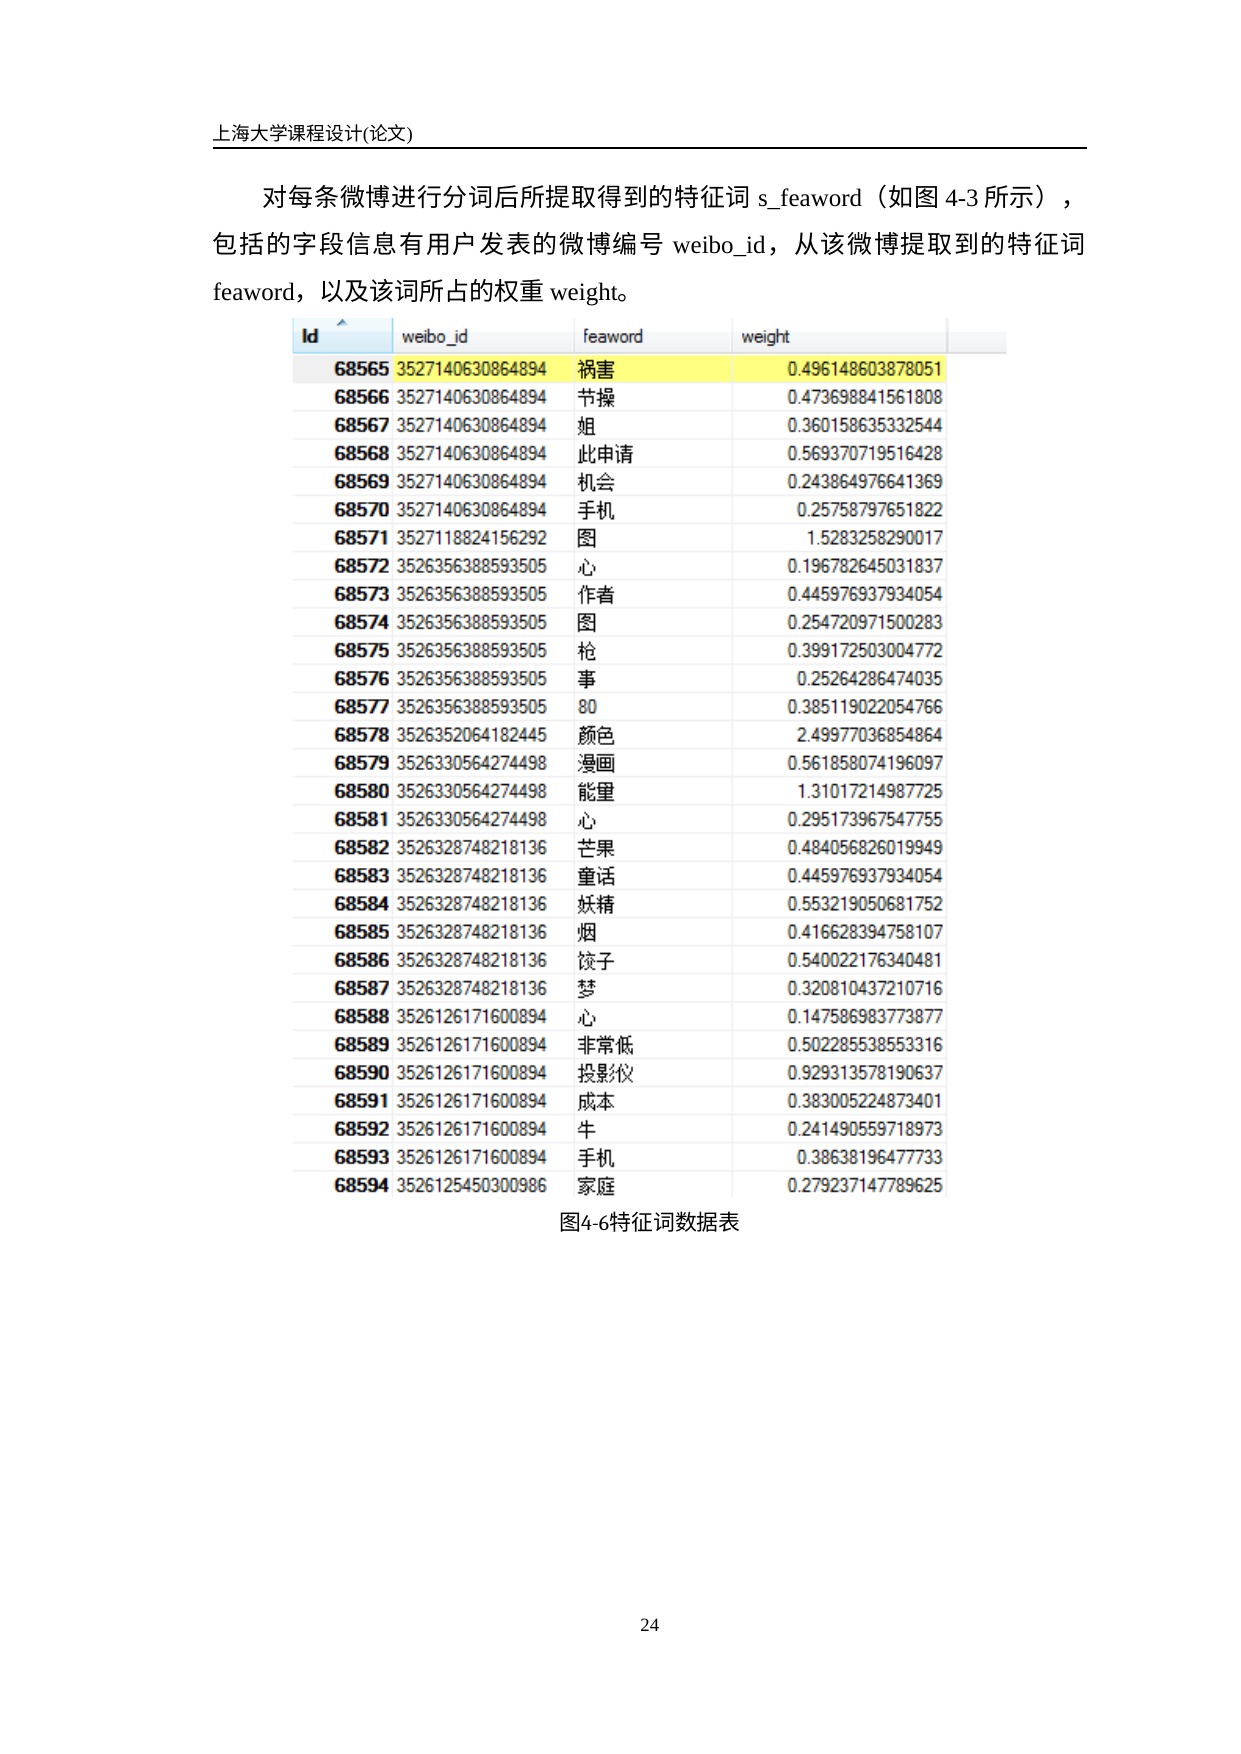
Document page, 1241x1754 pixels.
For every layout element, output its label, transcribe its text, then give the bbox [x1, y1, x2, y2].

text 对每条微博进行分词后所提取得到的特征词s_feaword（如图4-3所示），包括的字段信息有用户发表的微博编号weibo_id，从该微博提取到的特征词feaword，以及该词所占的权重weight。 [213, 177, 1087, 308]
picture [292, 318, 1007, 1197]
